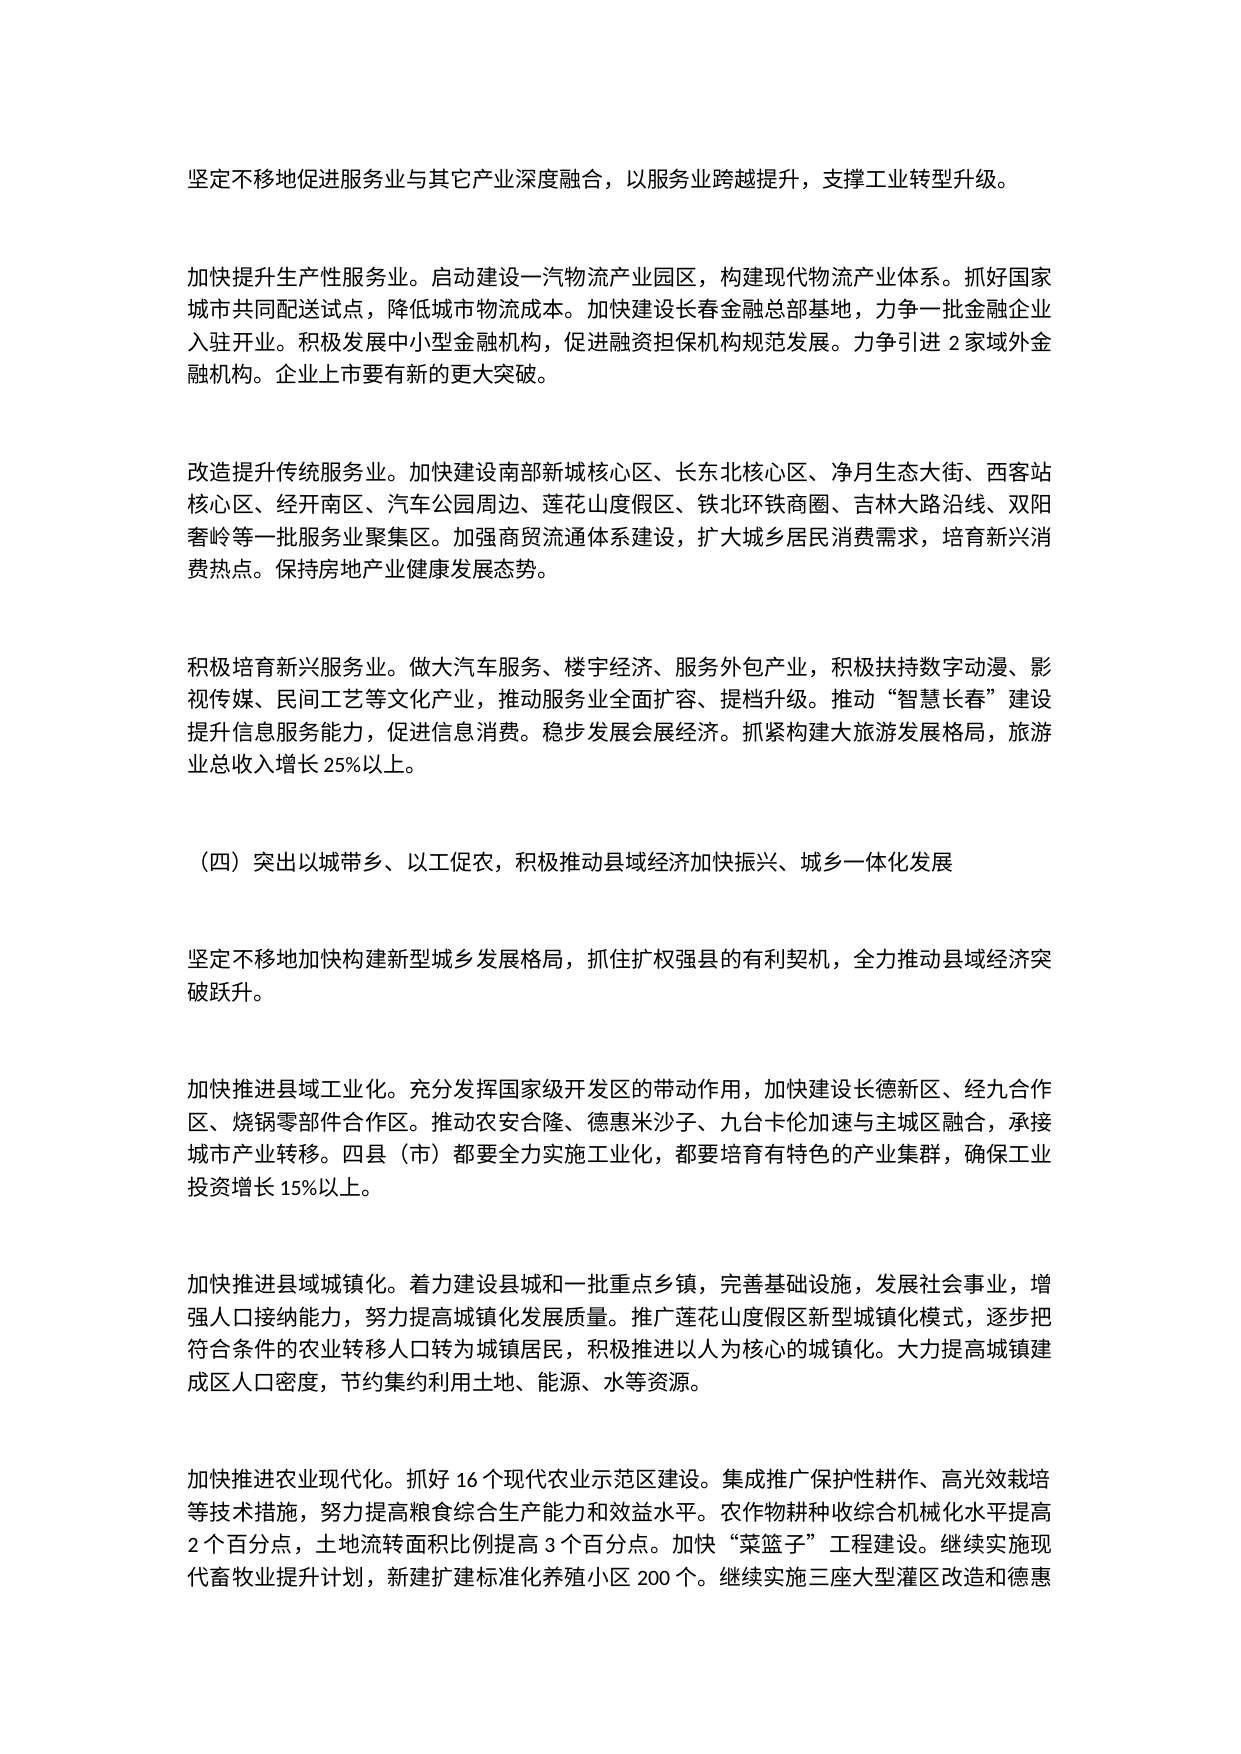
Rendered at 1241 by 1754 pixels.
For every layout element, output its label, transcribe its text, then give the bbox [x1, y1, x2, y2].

text 加快推进县域城镇化。着力建设县城和一批重点乡镇，完善基础设施，发展社会事业，增强人口接纳能力，努力提高城镇化发展质量。推广莲花山度假区新型城镇化模式，逐步把符合条件的农业转移人口转为城镇居民，积极推进以人为核心的城镇化。大力提高城镇建成区人口密度，节约集约利用土地、能源、水等资源。 [187, 1267, 1053, 1397]
text 坚定不移地促进服务业与其它产业深度融合，以服务业跨越提升，支撑工业转型升级。 [187, 162, 1053, 194]
text 改造提升传统服务业。加快建设南部新城核心区、长东北核心区、净月生态大街、西客站核心区、经开南区、汽车公园周边、莲花山度假区、铁北环铁商圈、吉林大路沿线、双阳奢岭等一批服务业聚集区。加强商贸流通体系建设，扩大城乡居民消费需求，培育新兴消费热点。保持房地产业健康发展态势。 [187, 454, 1053, 584]
text 积极培育新兴服务业。做大汽车服务、楼宇经济、服务外包产业，积极扶持数字动漫、影视传媒、民间工艺等文化产业，推动服务业全面扩容、提档升级。推动“智慧长春”建设，提升信息服务能力，促进信息消费。稳步发展会展经济。抓紧构建大旅游发展格局，旅游业总收入增长25%以上。 [187, 649, 1053, 779]
text 坚定不移地加快构建新型城乡发展格局，抓住扩权强县的有利契机，全力推动县域经济突破跃升。 [187, 942, 1053, 1007]
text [187, 1462, 1053, 1592]
text 加快推进县域工业化。充分发挥国家级开发区的带动作用，加快建设长德新区、经九合作区、烧锅零部件合作区。推动农安合隆、德惠米沙子、九台卡伦加速与主城区融合，承接城市产业转移。四县（市）都要全力实施工业化，都要培育有特色的产业集群，确保工业投资增长15%以上。 [187, 1072, 1053, 1202]
text 加快提升生产性服务业。启动建设一汽物流产业园区，构建现代物流产业体系。抓好国家城市共同配送试点，降低城市物流成本。加快建设长春金融总部基地，力争一批金融企业入驻开业。积极发展中小型金融机构，促进融资担保机构规范发展。力争引进2家域外金融机构。企业上市要有新的更大突破。 [187, 259, 1053, 389]
text （四）突出以城带乡、以工促农，积极推动县域经济加快振兴、城乡一体化发展 [187, 844, 1053, 877]
